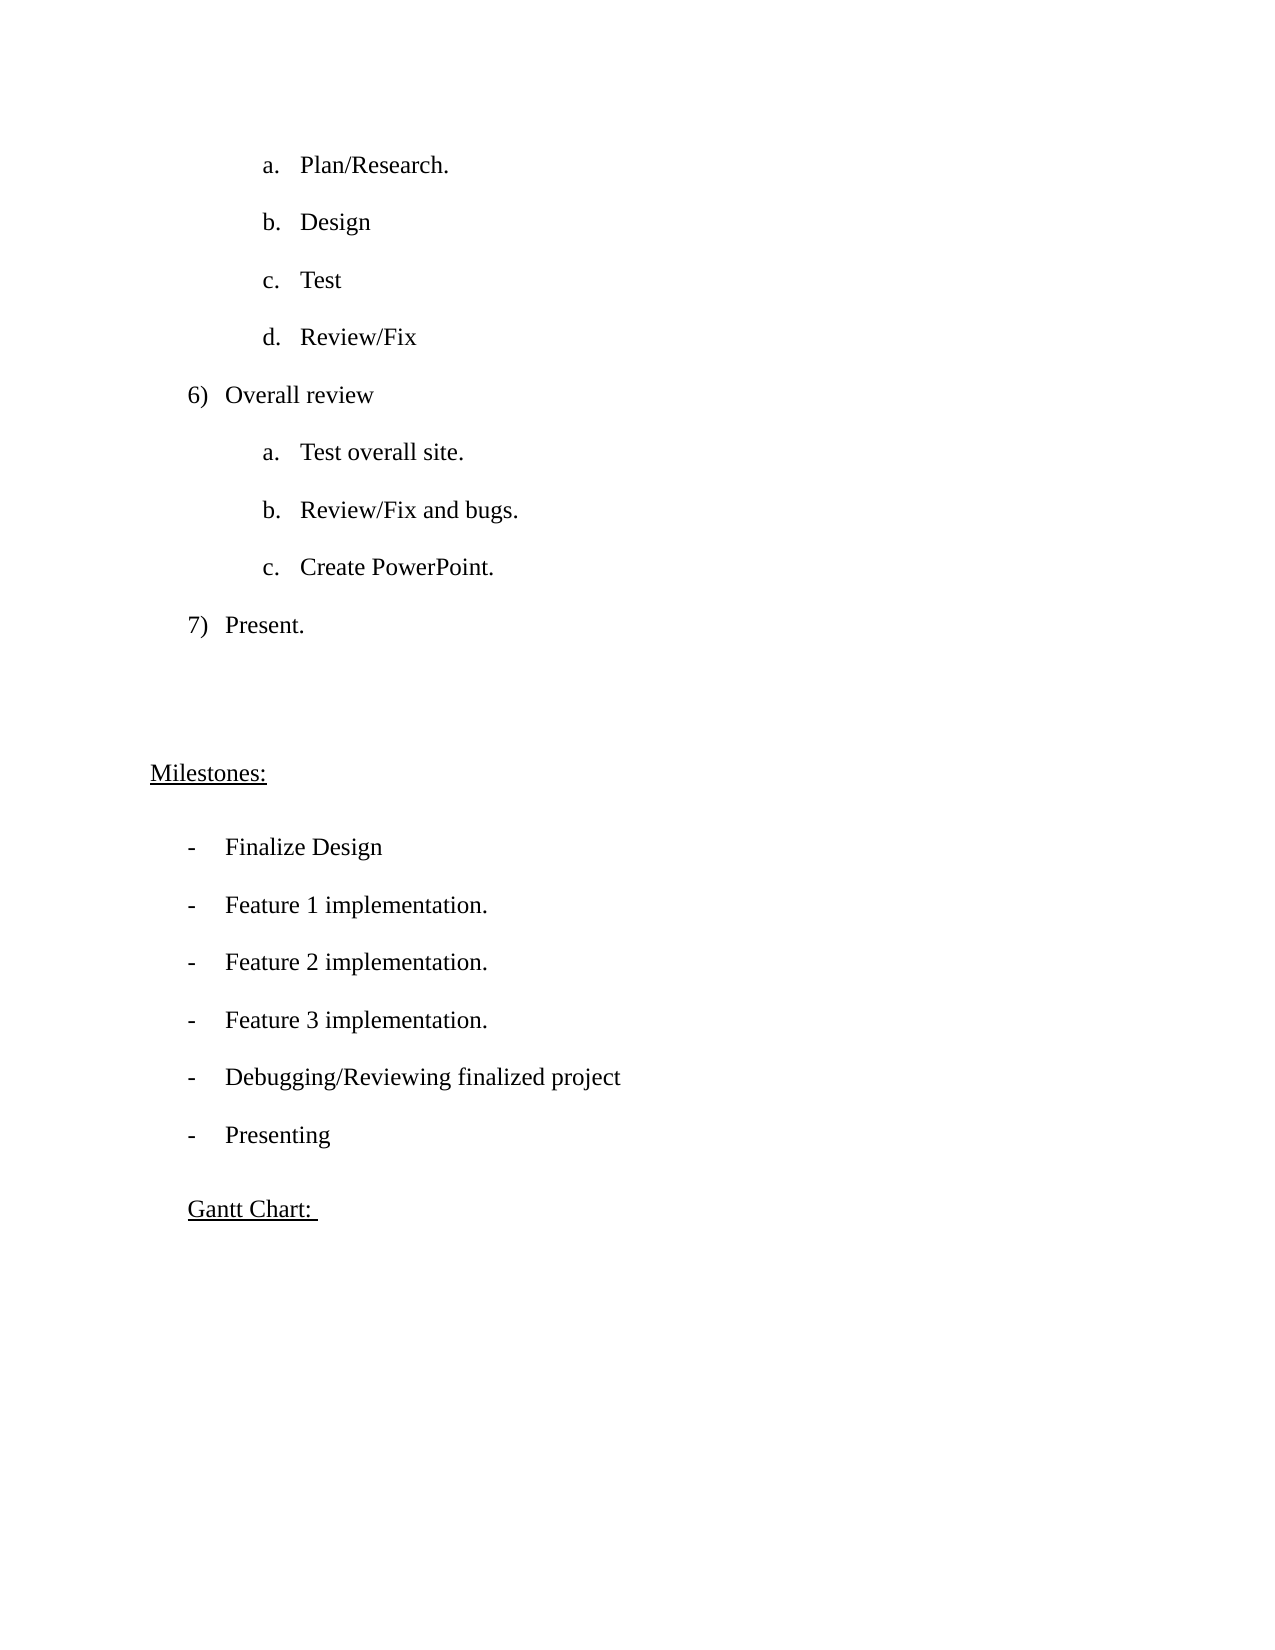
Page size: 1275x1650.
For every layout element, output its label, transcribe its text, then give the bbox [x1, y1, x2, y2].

list Review/Fix [262, 322, 1125, 351]
list Feature 2 implementation. [187, 947, 1125, 976]
text Milestones: [150, 758, 1125, 787]
list Create PowerPoint. [262, 552, 1125, 581]
list Design [262, 207, 1125, 236]
list Test overall site. [262, 437, 1125, 466]
list Debugging/Reviewing finalized project [187, 1062, 1125, 1091]
list Plan/Research. [262, 150, 1125, 179]
text Gantt Chart: [187, 1194, 1125, 1223]
list Test [262, 265, 1125, 294]
list Feature 1 implementation. [187, 890, 1125, 919]
list Presenting [187, 1120, 1125, 1149]
list Present. [187, 610, 1125, 639]
list Overall review [187, 380, 1125, 409]
list Feature 3 implementation. [187, 1005, 1125, 1034]
list Finalize Design [187, 832, 1125, 861]
list Review/Fix and bugs. [262, 495, 1125, 524]
